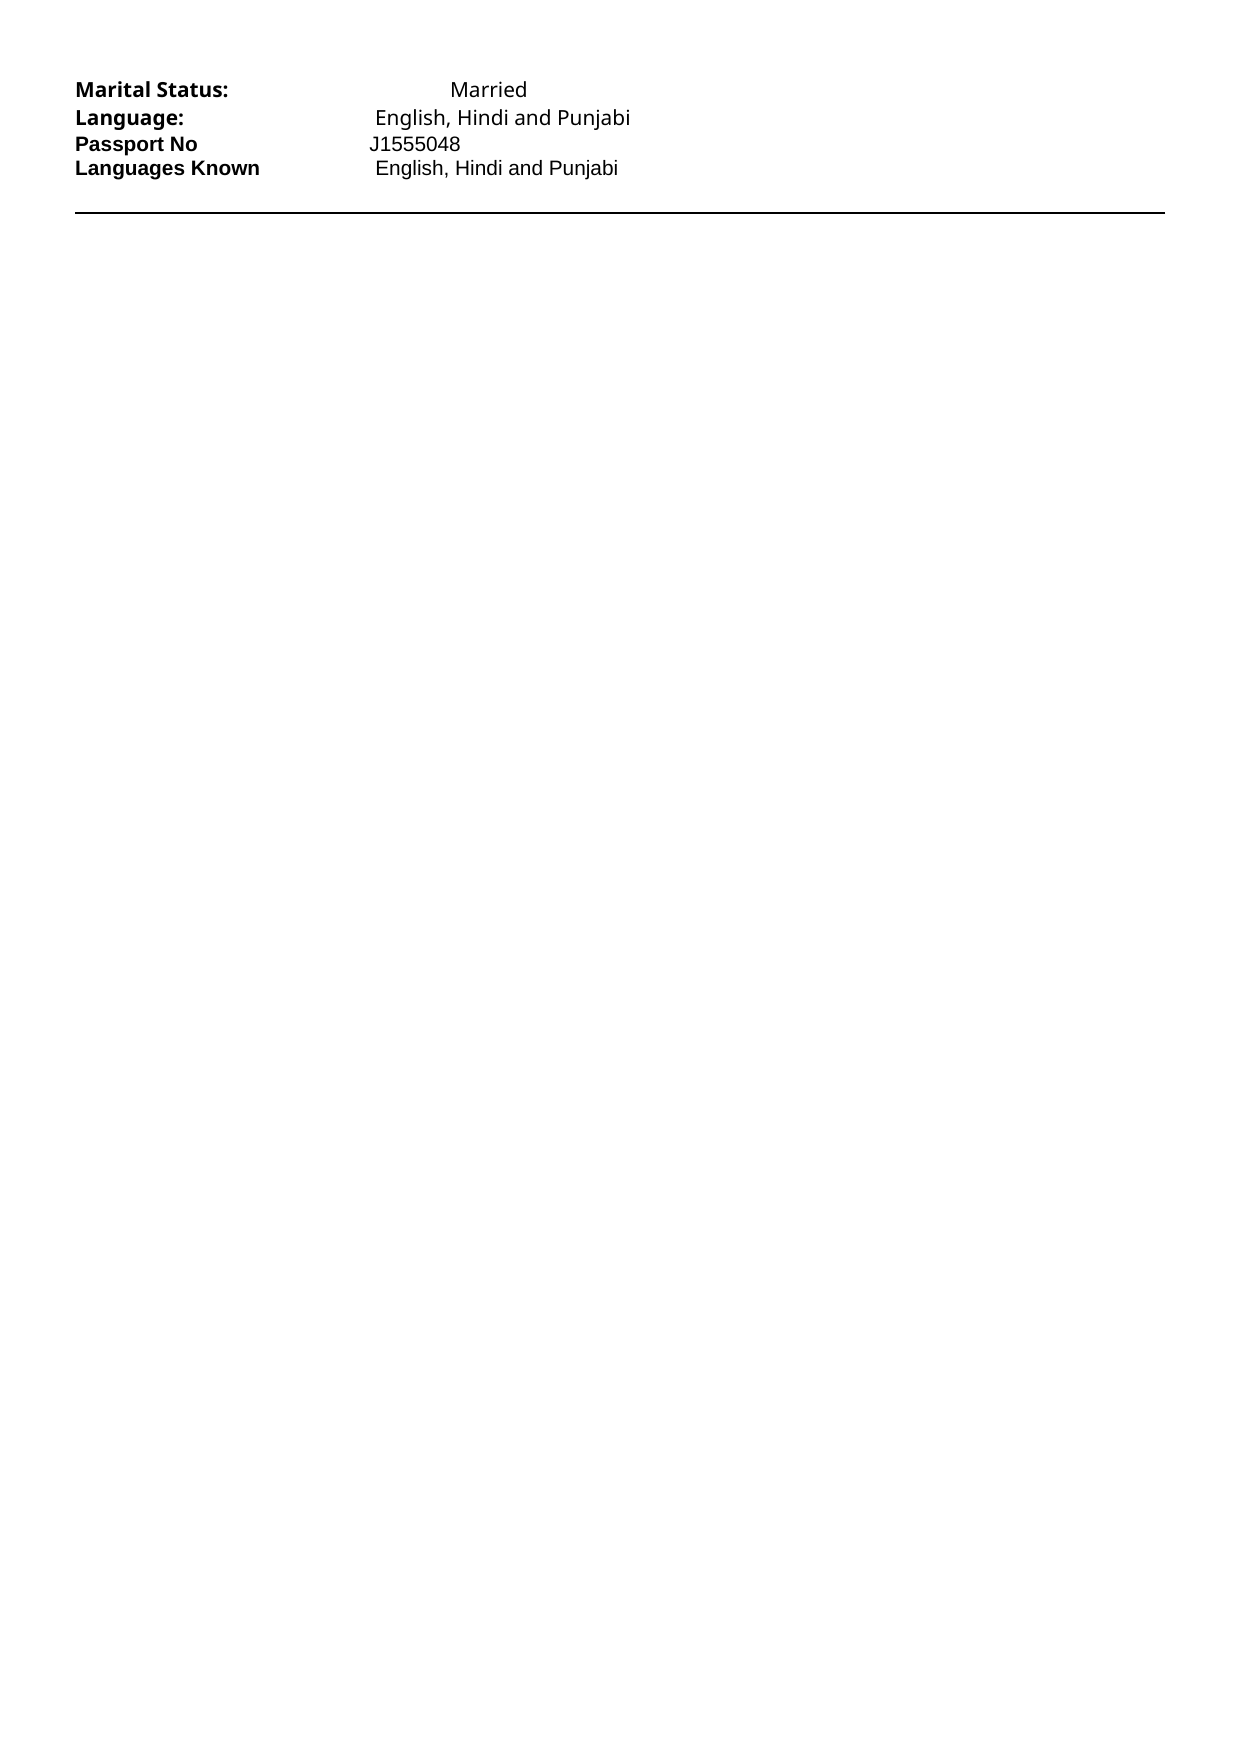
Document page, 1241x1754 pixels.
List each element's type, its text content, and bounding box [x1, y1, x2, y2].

text Language: English, Hindi and Punjabi [75, 103, 1165, 132]
text Marital Status: Married [75, 75, 1165, 103]
text Passport No J1555048 [75, 132, 1165, 156]
text Languages Known English, Hindi and Punjabi [75, 156, 1165, 180]
